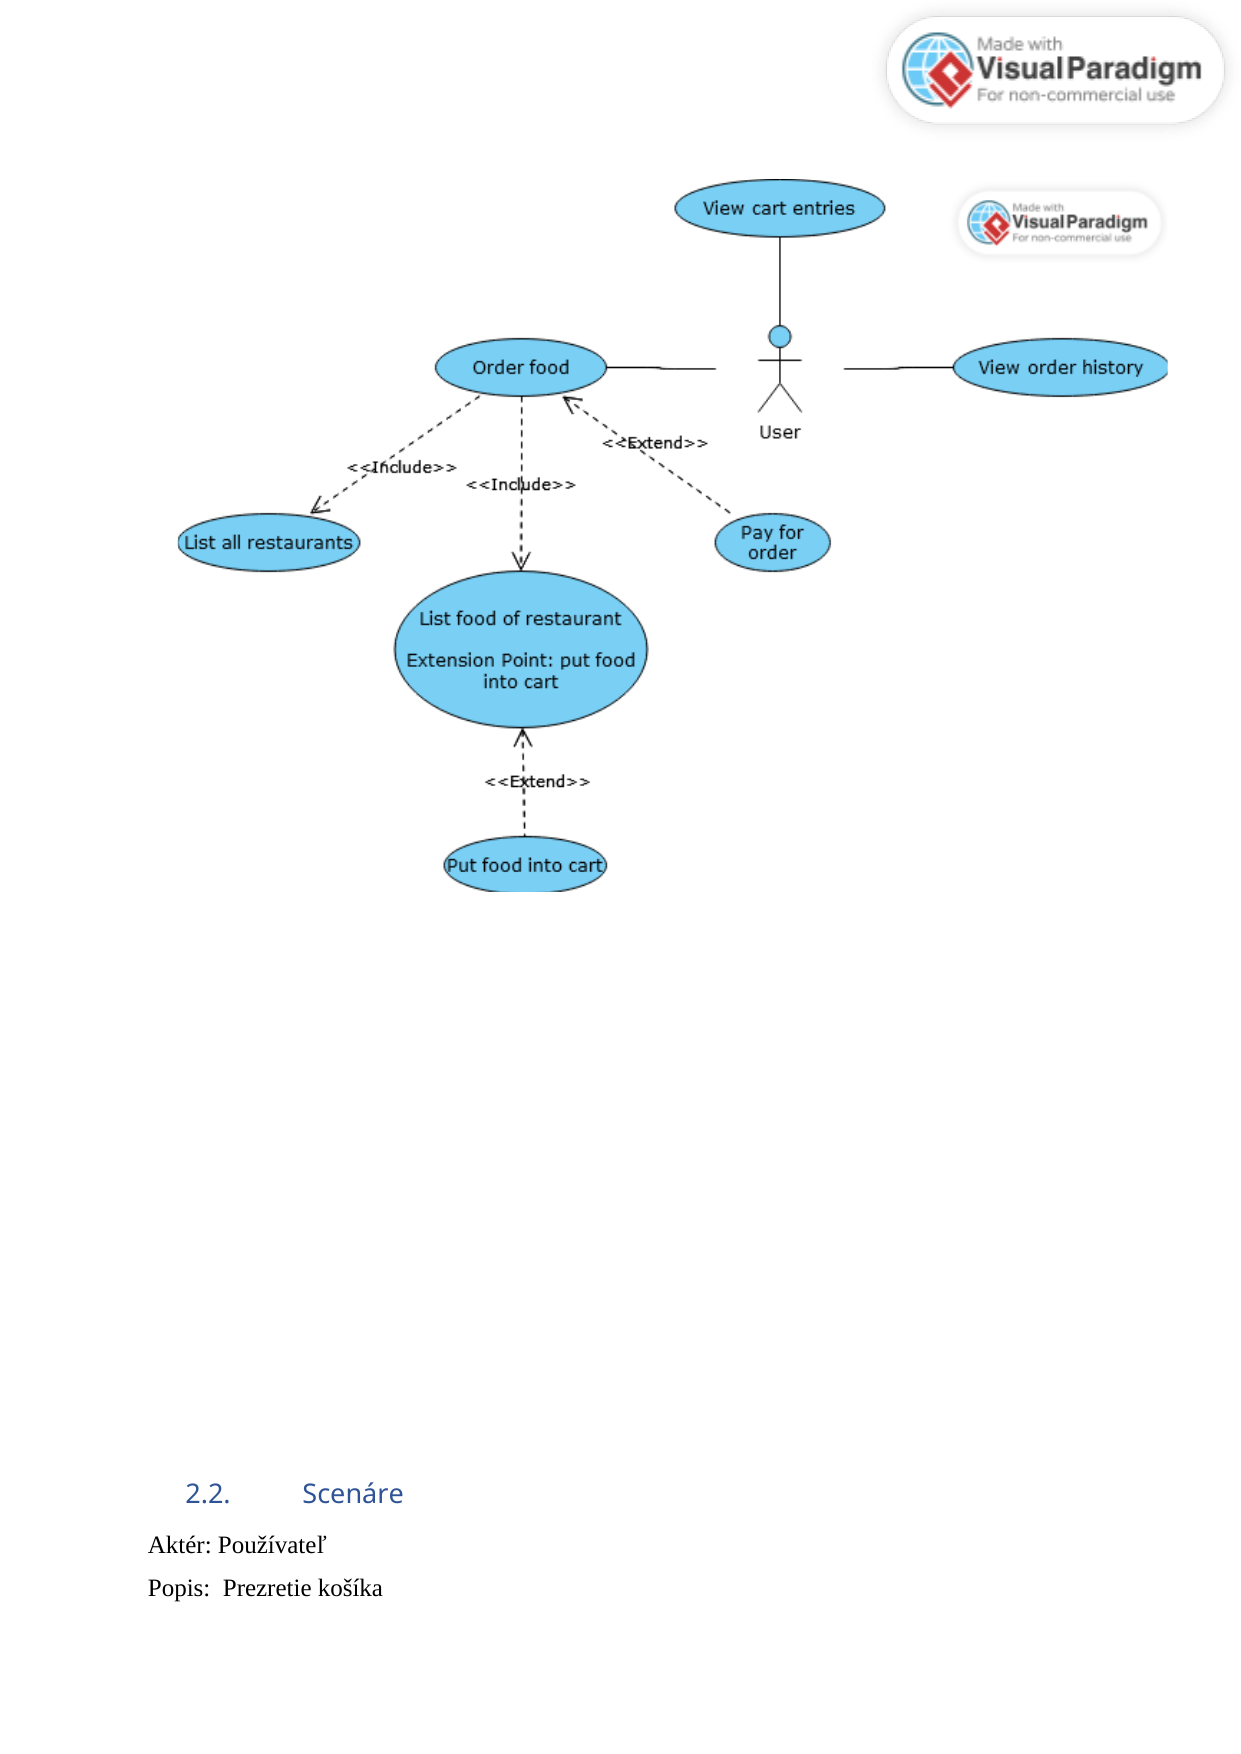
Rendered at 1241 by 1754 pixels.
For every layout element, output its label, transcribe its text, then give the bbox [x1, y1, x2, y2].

subtitle Scenáre [185, 892, 1093, 1511]
text Popis: Prezretie košíka [148, 1573, 1093, 1602]
picture [871, 0, 1240, 141]
picture [177, 179, 1167, 892]
text Aktér: Používateľ [148, 1530, 1093, 1558]
